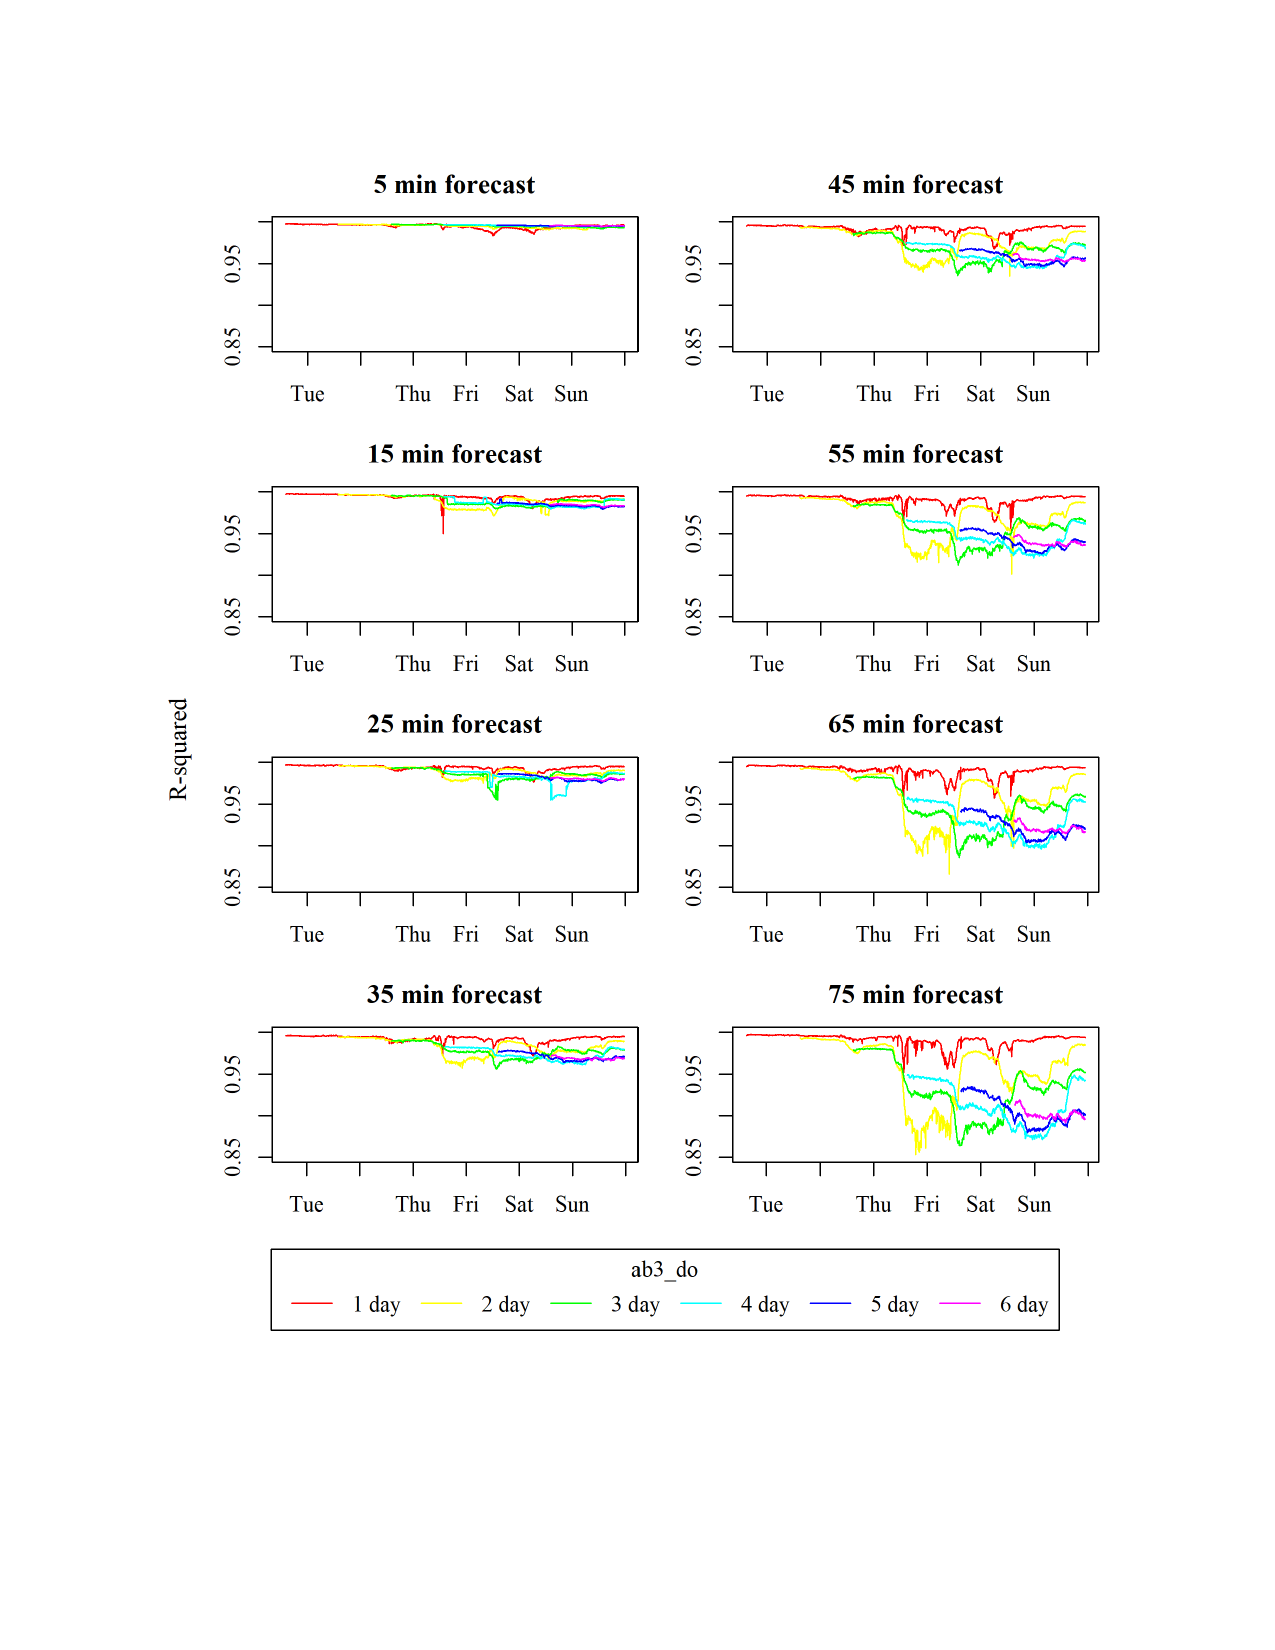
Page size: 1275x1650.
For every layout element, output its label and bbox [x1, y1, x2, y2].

picture [150, 150, 1125, 1350]
